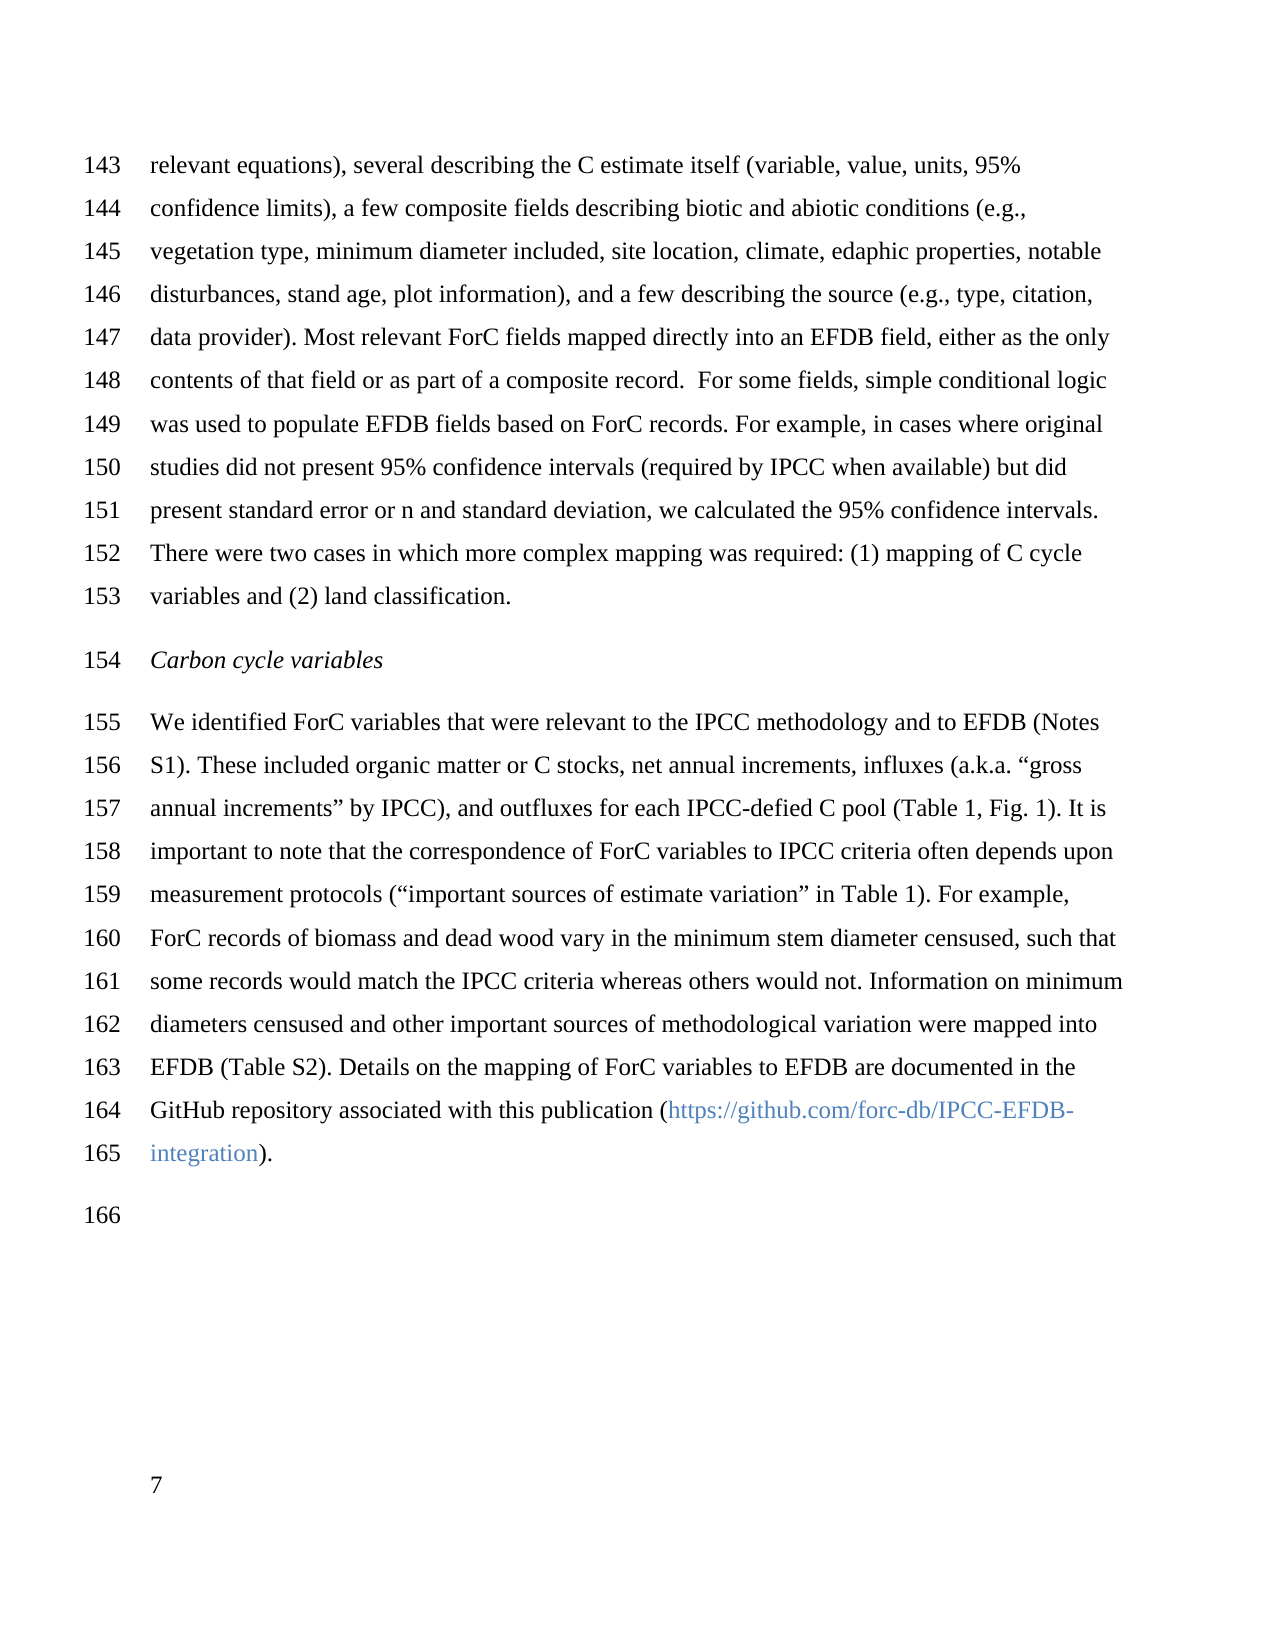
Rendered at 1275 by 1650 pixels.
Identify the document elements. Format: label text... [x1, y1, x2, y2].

text We identified ForC variables that were relevant to the IPCC methodology and to EFDB (Notes S1). These included organic matter or C stocks, net annual increments, influxes (a.k.a. “gross annual increments” by IPCC), and outfluxes for each IPCC-defied C pool (Table 1, Fig. 1). It is important to note that the correspondence of ForC variables to IPCC criteria often depends upon measurement protocols (“important sources of estimate variation” in Table 1). For example, ForC records of biomass and dead wood vary in the minimum stem diameter censused, such that some records would match the IPCC criteria whereas others would not. Information on minimum diameters censused and other important sources of methodological variation were mapped into EFDB (Table S2). Details on the mapping of ForC variables to EFDB are documented in the GitHub repository associated with this publication (https://github.com/forc-db/IPCC-EFDB-integration). [150, 707, 1125, 1167]
subtitle Carbon cycle variables [150, 645, 1125, 674]
